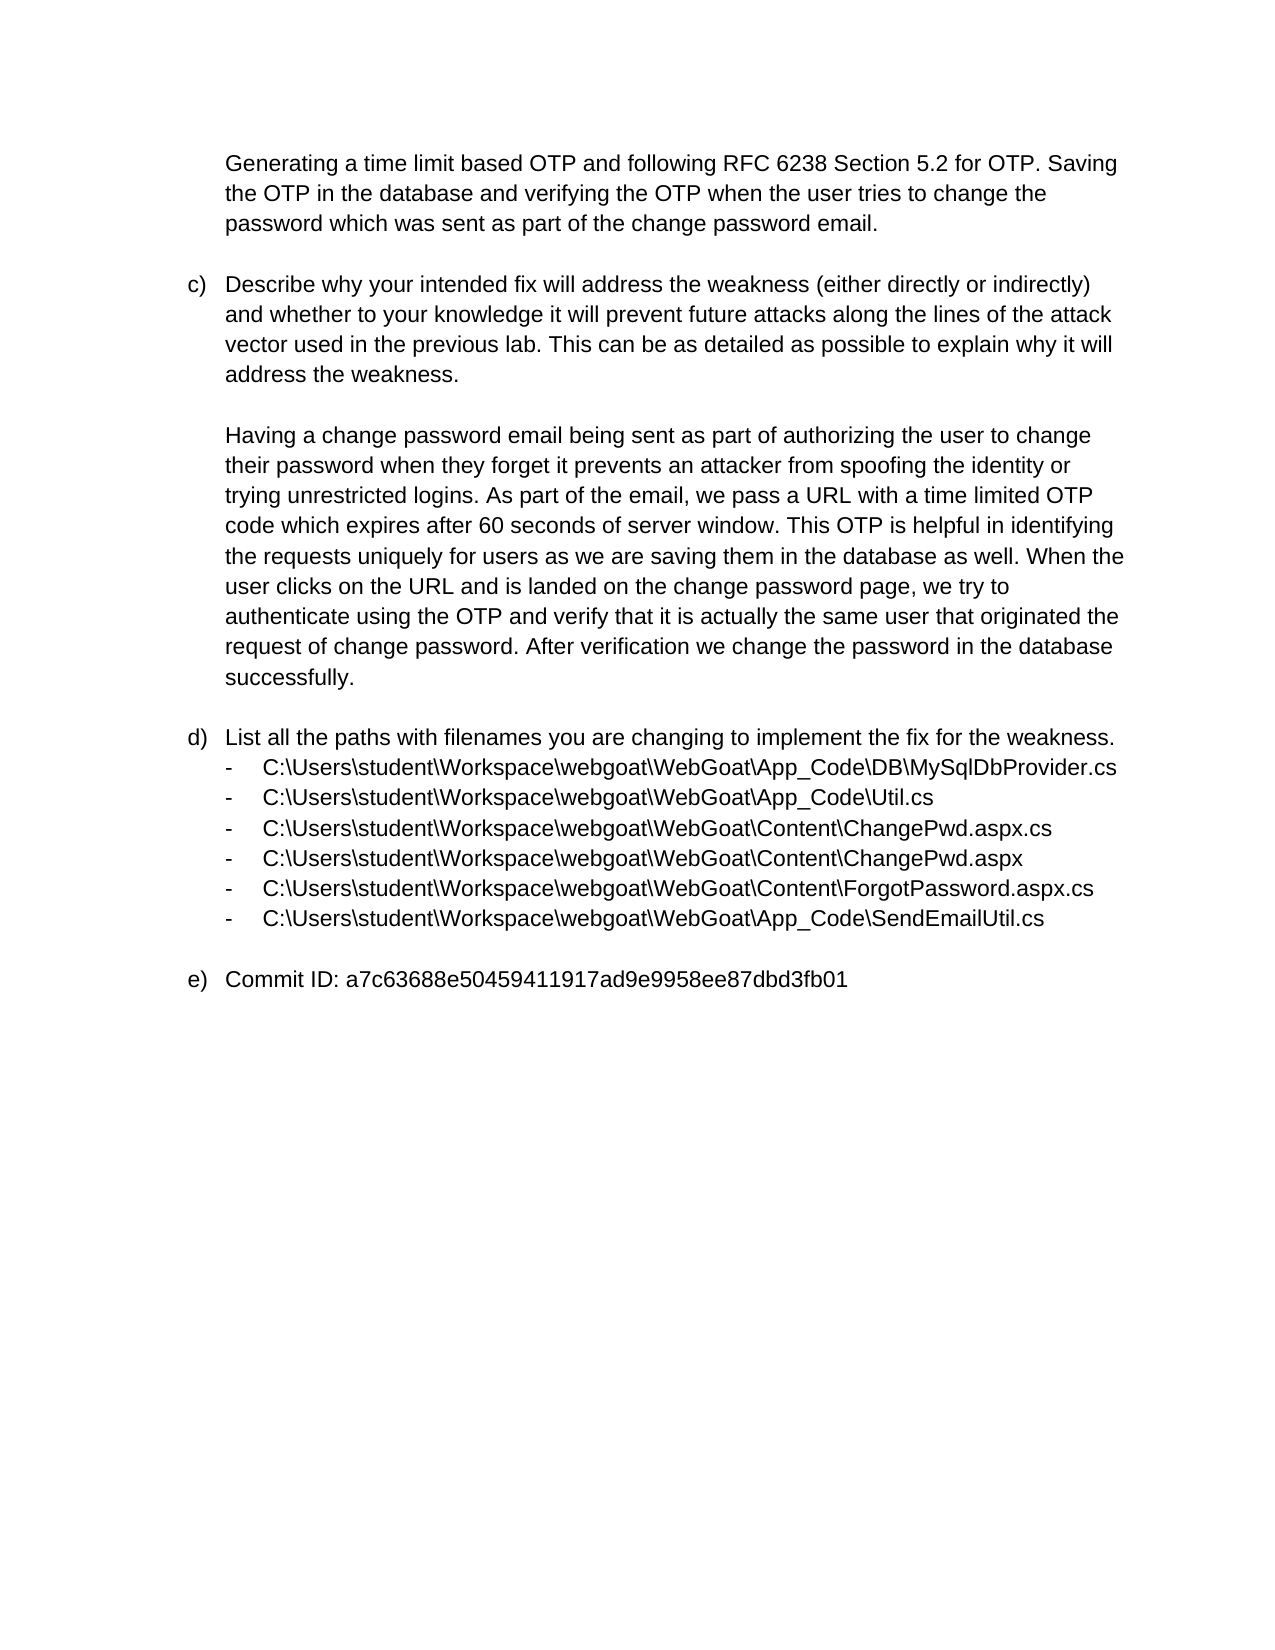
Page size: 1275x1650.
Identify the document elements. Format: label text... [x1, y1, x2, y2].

list C:\Users\student\Workspace\webgoat\WebGoat\App_Code\Util.cs [225, 784, 1125, 811]
list C:\Users\student\Workspace\webgoat\WebGoat\App_Code\SendEmailUtil.cs [225, 905, 1125, 932]
list Describe why your intended fix will address the weakness (either directly or indirectly) and whether to your knowledge it will prevent future attacks along the lines of the attack vector used in the previous lab. This can be as detailed as possible to explain why it will address the weakness. [187, 271, 1125, 388]
list Generating a time limit based OTP and following RFC 6238 Section 5.2 for OTP. Saving the OTP in the database and verifying the OTP when the user tries to change the password which was sent as part of the change password email. [225, 150, 1125, 237]
list C:\Users\student\Workspace\webgoat\WebGoat\Content\ChangePwd.aspx [225, 845, 1125, 871]
list C:\Users\student\Workspace\webgoat\WebGoat\Content\ChangePwd.aspx.cs [225, 814, 1125, 841]
list List all the paths with filenames you are changing to implement the fix for the weakness. [187, 724, 1125, 750]
list Having a change password email being sent as part of authorizing the user to change their password when they forget it prevents an attacker from spoofing the identity or trying unrestricted logins. As part of the email, we pass a URL with a time limited OTP code which expires after 60 seconds of server window. This OTP is helpful in identifying the requests uniquely for users as we are saving them in the database as well. When the user clicks on the URL and is landed on the change password page, we try to authenticate using the OTP and verify that it is actually the same user that originated the request of change password. After verification we change the password in the database successfully. [225, 422, 1125, 690]
list C:\Users\student\Workspace\webgoat\WebGoat\Content\ForgotPassword.aspx.cs [225, 875, 1125, 901]
list C:\Users\student\Workspace\webgoat\WebGoat\App_Code\DB\MySqlDbProvider.cs [225, 754, 1125, 781]
list Commit ID: a7c63688e50459411917ad9e9958ee87dbd3fb01 [187, 966, 1125, 992]
